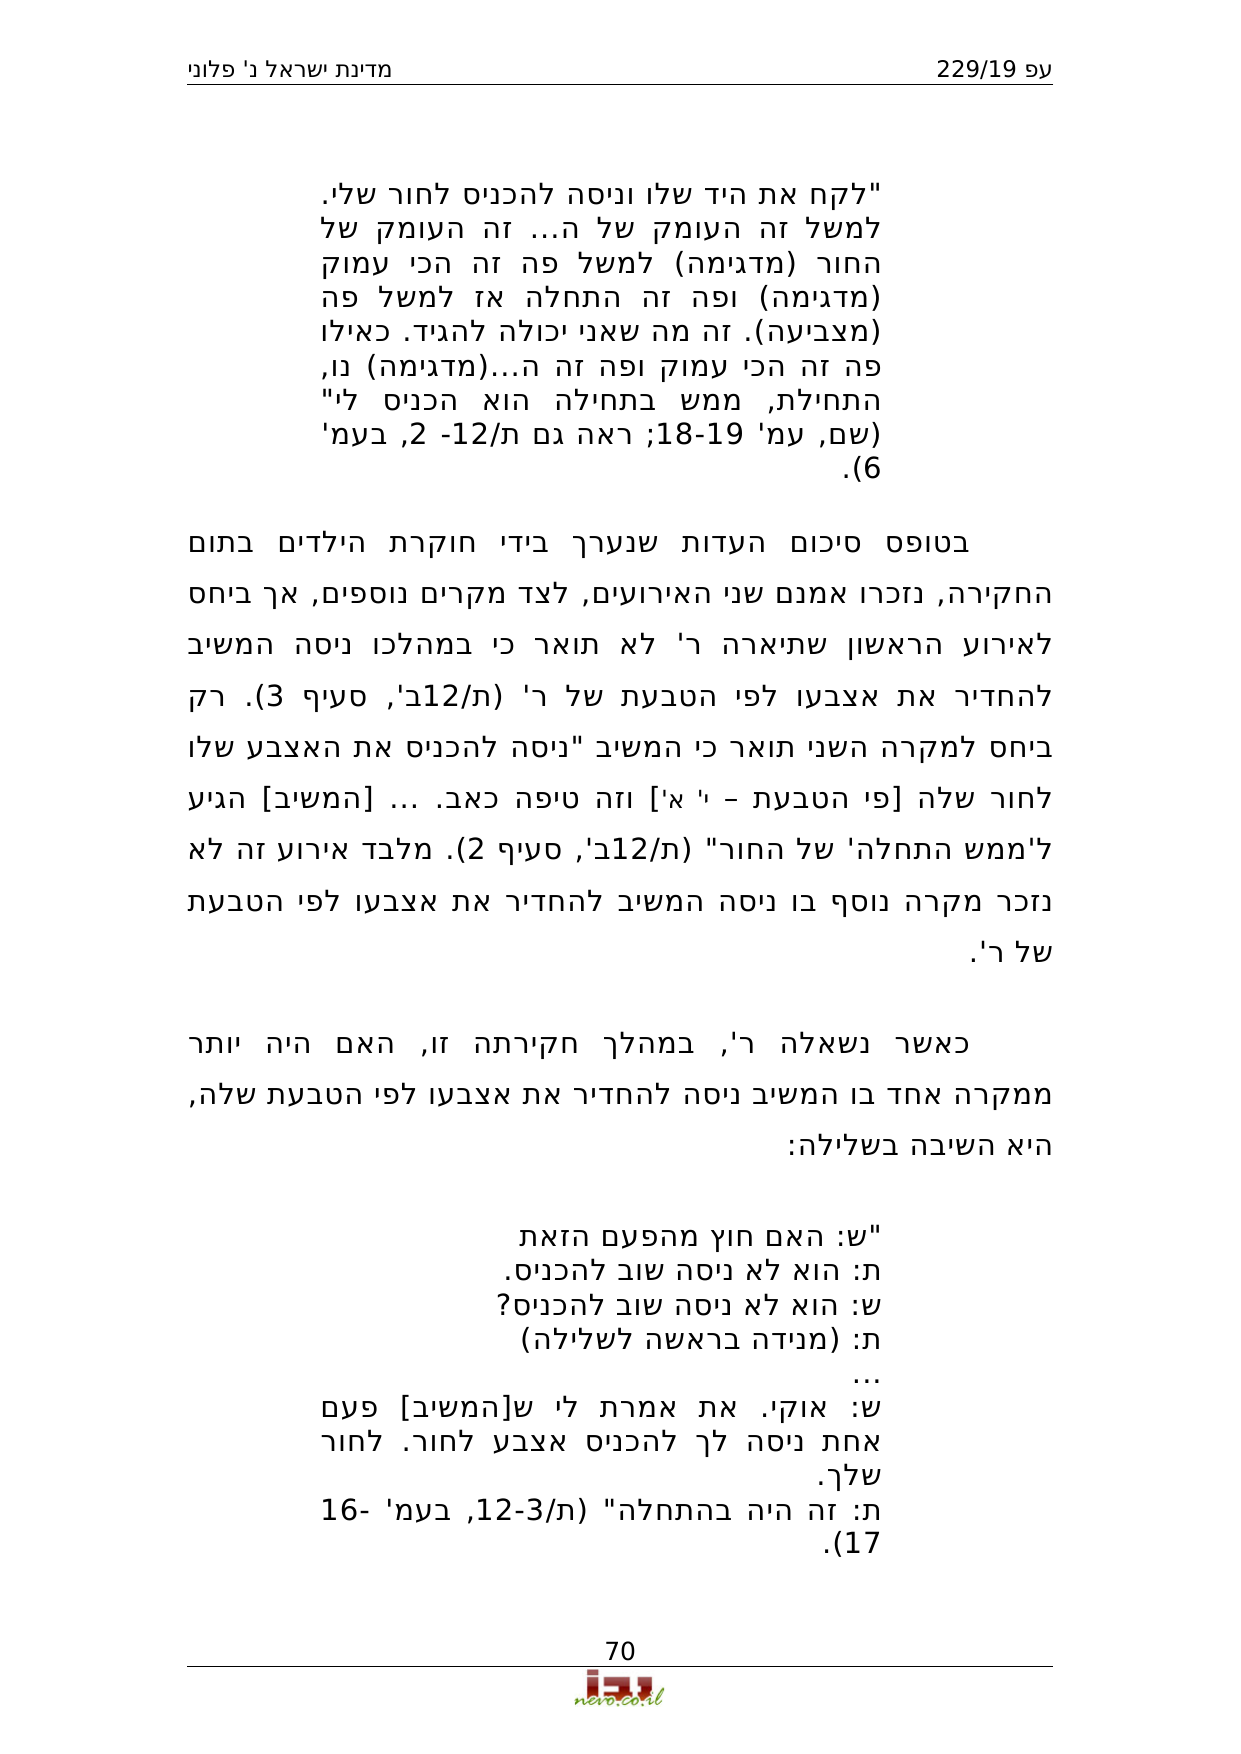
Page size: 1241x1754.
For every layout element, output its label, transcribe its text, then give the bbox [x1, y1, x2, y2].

text ... [320, 1356, 882, 1390]
text ת: הוא לא ניסה שוב להכניס. [320, 1253, 882, 1287]
picture [574, 1669, 666, 1707]
text ת: זה היה בהתחלה" (ת/12-3, בעמ' 16-17). [320, 1492, 882, 1561]
text ש: אוקי. את אמרת לי ש[המשיב] פעם אחת ניסה לך להכניס אצבע לחור. לחור שלך. [320, 1390, 882, 1492]
text "ש: האם חוץ מהפעם הזאת [320, 1219, 882, 1253]
text ת: (מנידה בראשה לשלילה) [320, 1322, 882, 1356]
text כאשר נשאלה ר', במהלך חקירתה זו, האם היה יותר ממקרה אחד בו המשיב ניסה להחדיר את אצבעו לפי הטבעת שלה, היא השיבה בשלילה: [187, 1026, 1053, 1162]
text ש: הוא לא ניסה שוב להכניס? [320, 1287, 882, 1322]
text "לקח את היד שלו וניסה להכניס לחור שלי. למשל זה העומק של ה... זה העומק של החור (מדגימה) למשל פה זה הכי עמוק (מדגימה) ופה זה התחלה אז למשל פה (מצביעה). זה מה שאני יכולה להגיד. כאילו פה זה הכי עמוק ופה זה ה...(מדגימה) נו, התחילת, ממש בתחילה הוא הכניס לי" (שם, עמ' 18-19; ראה גם ת/12- 2, בעמ' 6). [320, 177, 882, 485]
text בטופס סיכום העדות שנערך בידי חוקרת הילדים בתום החקירה, נזכרו אמנם שני האירועים, לצד מקרים נוספים, אך ביחס לאירוע הראשון שתיארה ר' לא תואר כי במהלכו ניסה המשיב להחדיר את אצבעו לפי הטבעת של ר' (ת/12ב', סעיף 3). רק ביחס למקרה השני תואר כי המשיב "ניסה להכניס את האצבע שלו לחור שלה [פי הטבעת – י' א'] וזה טיפה כאב. ... [המשיב] הגיע ל'ממש התחלה' של החור" (ת/12ב', סעיף 2). מלבד אירוע זה לא נזכר מקרה נוסף בו ניסה המשיב להחדיר את אצבעו לפי הטבעת של ר'. [187, 525, 1053, 969]
